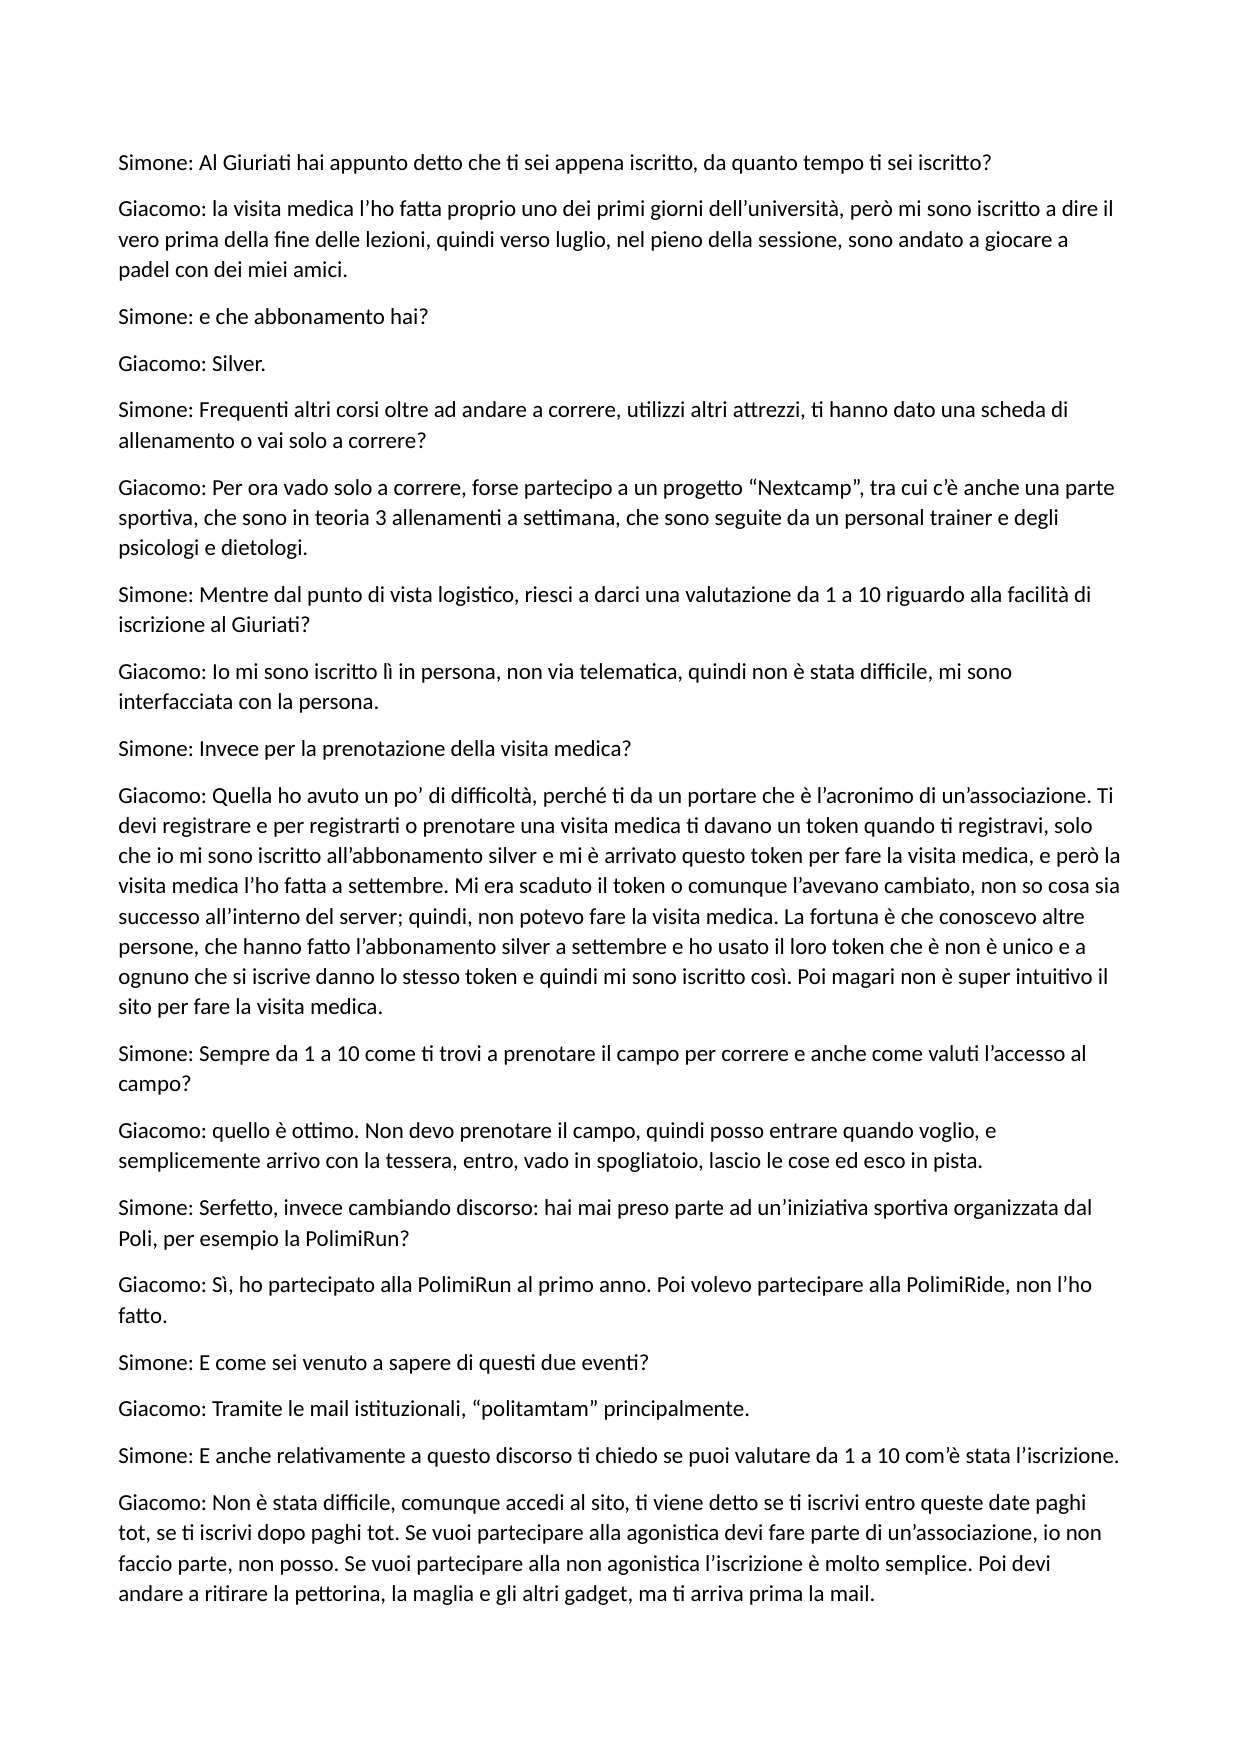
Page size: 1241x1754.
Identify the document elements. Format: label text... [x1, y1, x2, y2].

text Simone: E come sei venuto a sapere di questi due eventi? [118, 1348, 1122, 1376]
text Simone: Sempre da 1 a 10 come ti trovi a prenotare il campo per correre e anche come valuti l’accesso al campo? [118, 1039, 1122, 1097]
text Giacomo: Quella ho avuto un po’ di difficoltà, perché ti da un portare che è l’acronimo di un’associazione. Ti devi registrare e per registrarti o prenotare una visita medica ti davano un token quando ti registravi, solo che io mi sono iscritto all’abbonamento silver e mi è arrivato questo token per fare la visita medica, e però la visita medica l’ho fatta a settembre. Mi era scaduto il token o comunque l’avevano cambiato, non so cosa sia successo all’interno del server; quindi, non potevo fare la visita medica. La fortuna è che conoscevo altre persone, che hanno fatto l’abbonamento silver a settembre e ho usato il loro token che è non è unico e a ognuno che si iscrive danno lo stesso token e quindi mi sono iscritto così. Poi magari non è super intuitivo il sito per fare la visita medica. [118, 781, 1122, 1020]
text Simone: Serfetto, invece cambiando discorso: hai mai preso parte ad un’iniziativa sportiva organizzata dal Poli, per esempio la PolimiRun? [118, 1193, 1122, 1252]
text Simone: Al Giuriati hai appunto detto che ti sei appena iscritto, da quanto tempo ti sei iscritto? [118, 148, 1122, 176]
text Simone: E anche relativamente a questo discorso ti chiedo se puoi valutare da 1 a 10 com’è stata l’iscrizione. [118, 1441, 1122, 1469]
text Simone: Mentre dal punto di vista logistico, riesci a darci una valutazione da 1 a 10 riguardo alla facilità di iscrizione al Giuriati? [118, 580, 1122, 638]
text Giacomo: Tramite le mail istituzionali, “politamtam” principalmente. [118, 1394, 1122, 1422]
text Giacomo: quello è ottimo. Non devo prenotare il campo, quindi posso entrare quando voglio, e semplicemente arrivo con la tessera, entro, vado in spogliatoio, lascio le cose ed esco in pista. [118, 1116, 1122, 1174]
text Simone: e che abbonamento hai? [118, 302, 1122, 330]
text Simone: Frequenti altri corsi oltre ad andare a correre, utilizzi altri attrezzi, ti hanno dato una scheda di allenamento o vai solo a correre? [118, 396, 1122, 454]
text Giacomo: la visita medica l’ho fatta proprio uno dei primi giorni dell’università, però mi sono iscritto a dire il vero prima della fine delle lezioni, quindi verso luglio, nel pieno della sessione, sono andato a giocare a padel con dei miei amici. [118, 194, 1122, 283]
text Giacomo: Sì, ho partecipato alla PolimiRun al primo anno. Poi volevo partecipare alla PolimiRide, non l’ho fatto. [118, 1271, 1122, 1329]
text Giacomo: Per ora vado solo a correre, forse partecipo a un progetto “Nextcamp”, tra cui c’è anche una parte sportiva, che sono in teoria 3 allenamenti a settimana, che sono seguite da un personal trainer e degli psicologi e dietologi. [118, 473, 1122, 561]
text Giacomo: Non è stata difficile, comunque accedi al sito, ti viene detto se ti iscrivi entro queste date paghi tot, se ti iscrivi dopo paghi tot. Se vuoi partecipare alla agonistica devi fare parte di un’associazione, io non faccio parte, non posso. Se vuoi partecipare alla non agonistica l’iscrizione è molto semplice. Poi devi andare a ritirare la pettorina, la maglia e gli altri gadget, ma ti arriva prima la mail. [118, 1488, 1122, 1607]
text Simone: Invece per la prenotazione della visita medica? [118, 734, 1122, 762]
text Giacomo: Silver. [118, 349, 1122, 377]
text Giacomo: Io mi sono iscritto lì in persona, non via telematica, quindi non è stata difficile, mi sono interfacciata con la persona. [118, 657, 1122, 715]
